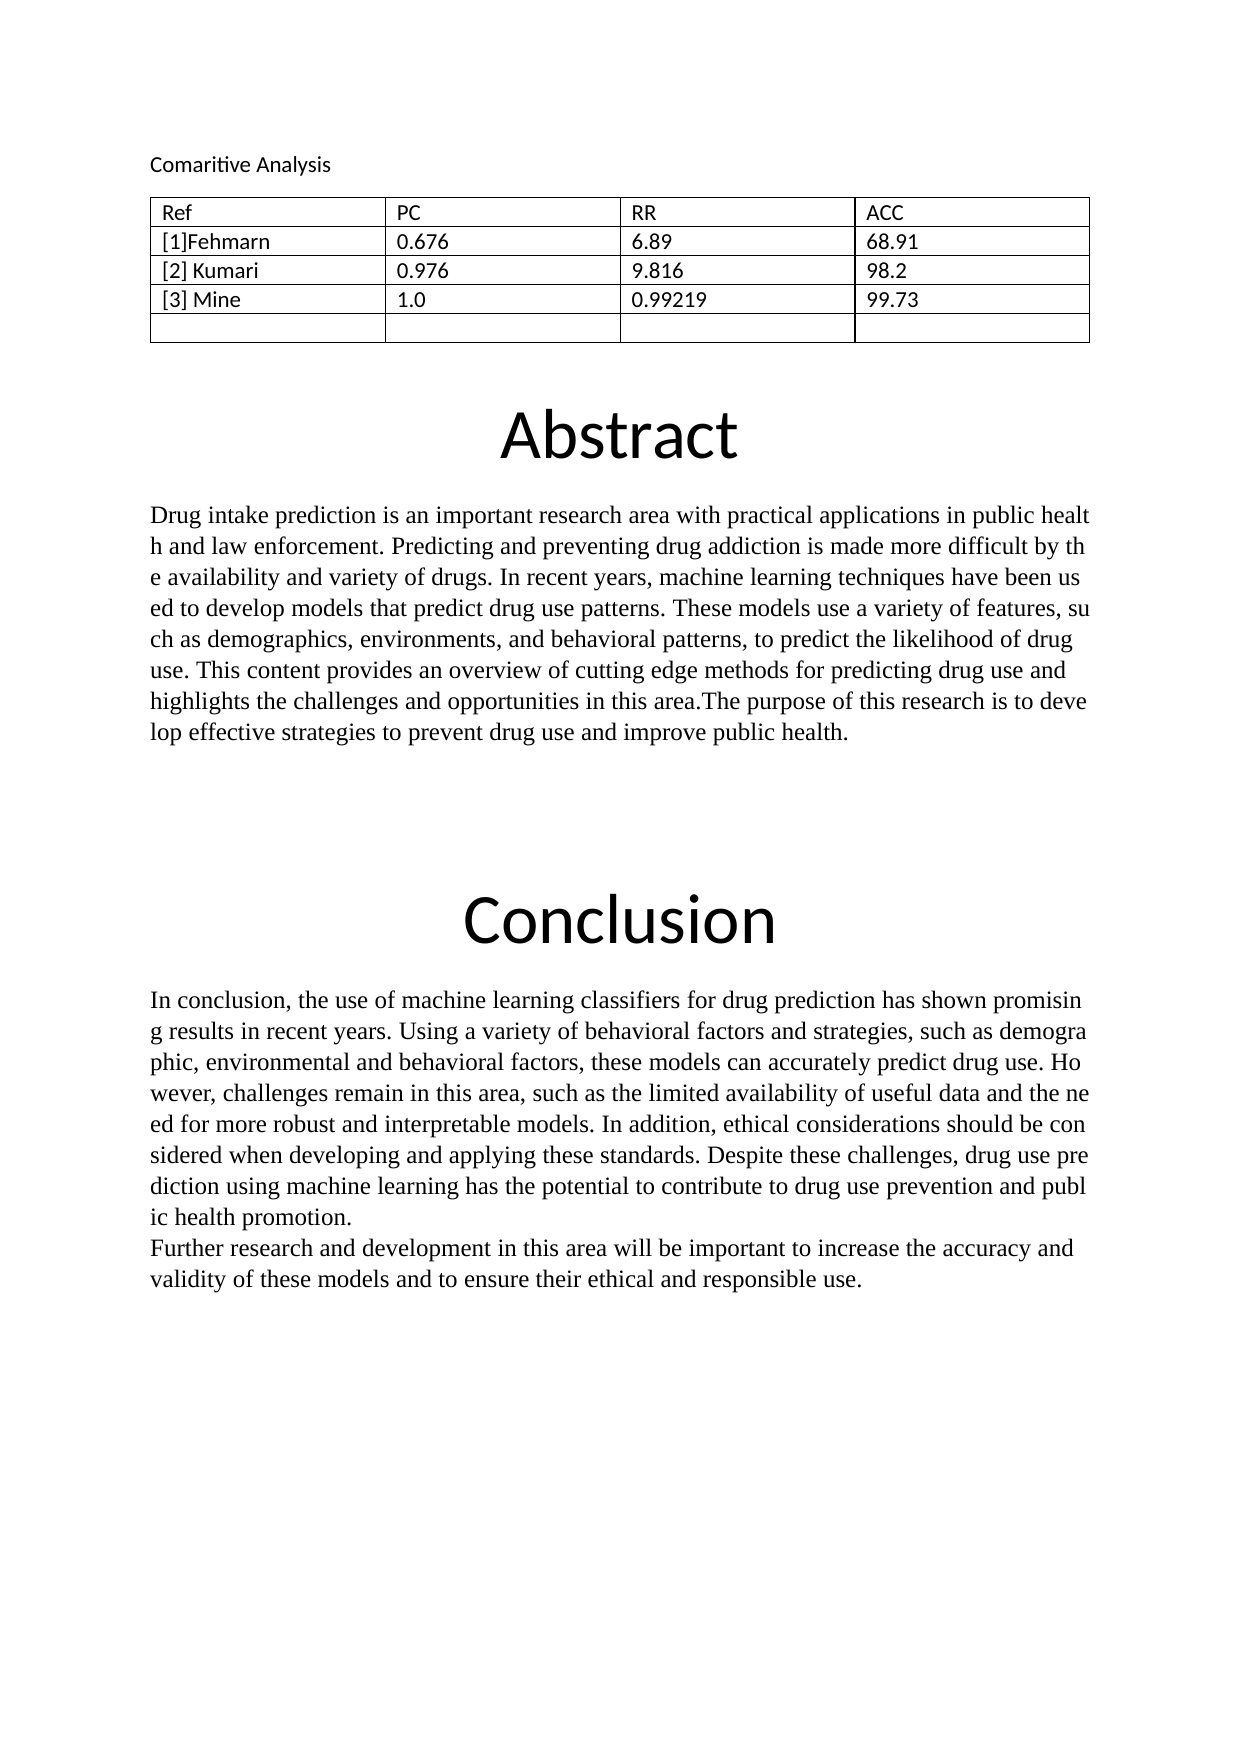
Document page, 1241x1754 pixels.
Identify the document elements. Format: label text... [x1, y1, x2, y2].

table_cell 68.91 [856, 227, 1089, 255]
table_cell [621, 314, 854, 342]
table_cell 0.99219 [621, 285, 854, 313]
text Conclusion [150, 875, 1090, 962]
table_cell [856, 314, 1089, 342]
table_cell [151, 314, 385, 342]
text Drug intake prediction is an important research area with practical applications in public health and law enforcement. Predicting and preventing drug addiction is made more difficult by the availability and variety of drugs. In recent years, machine learning techniques have been used to develop models that predict drug use patterns. These models use a variety of features, such as demographics, environments, and behavioral patterns, to predict the likelihood of drug use. This content provides an overview of cutting edge methods for predicting drug use and highlights the challenges and opportunities in this area.The purpose of this research is to develop effective strategies to prevent drug use and improve public health. [150, 606, 1090, 746]
text Drug intake prediction is an important research area with practical applications in public health and law enforcement. Predicting and preventing drug addiction is made more difficult by the availability and variety of drugs. In recent years, machine learning techniques have been used to develop models that predict drug use patterns. These models use a variety of features, such as demographics, environments, and behavioral patterns, to predict the likelihood of drug use. This content provides an overview of cutting edge methods for predicting drug use and highlights the challenges and opportunities in this area.The purpose of this research is to develop effective strategies to prevent drug use and improve public health. [150, 500, 1090, 605]
table_cell [2] Kumari [151, 256, 385, 284]
table_cell [386, 314, 620, 342]
table_header PC [386, 198, 620, 226]
table_cell 9.816 [621, 256, 854, 284]
table_header ACC [856, 198, 1089, 226]
table_cell 1.0 [386, 285, 620, 313]
table_cell 98.2 [856, 256, 1089, 284]
table_cell 6.89 [621, 227, 854, 255]
text Comaritive Analysis [150, 150, 1090, 178]
table_cell 0.676 [386, 227, 620, 255]
text In conclusion, the use of machine learning classifiers for drug prediction has shown promising results in recent years. Using a variety of behavioral factors and strategies, such as demographic, environmental and behavioral factors, these models can accurately predict drug use. However, challenges remain in this area, such as the limited availability of useful data and the need for more robust and interpretable models. In addition, ethical considerations should be considered when developing and applying these standards. Despite these challenges, drug use prediction using machine learning has the potential to contribute to drug use prevention and public health promotion. Further research and development in this area will be important to increase the accuracy and validity of these models and to ensure their ethical and responsible use. [150, 985, 1090, 1293]
text Abstract [150, 390, 1090, 477]
table_cell [1]Fehmarn [151, 227, 385, 255]
table_header RR [621, 198, 854, 226]
table_cell 0.976 [386, 256, 620, 284]
table_cell 99.73 [856, 285, 1089, 313]
table_header Ref [151, 198, 385, 226]
table_cell [3] Mine [151, 285, 385, 313]
